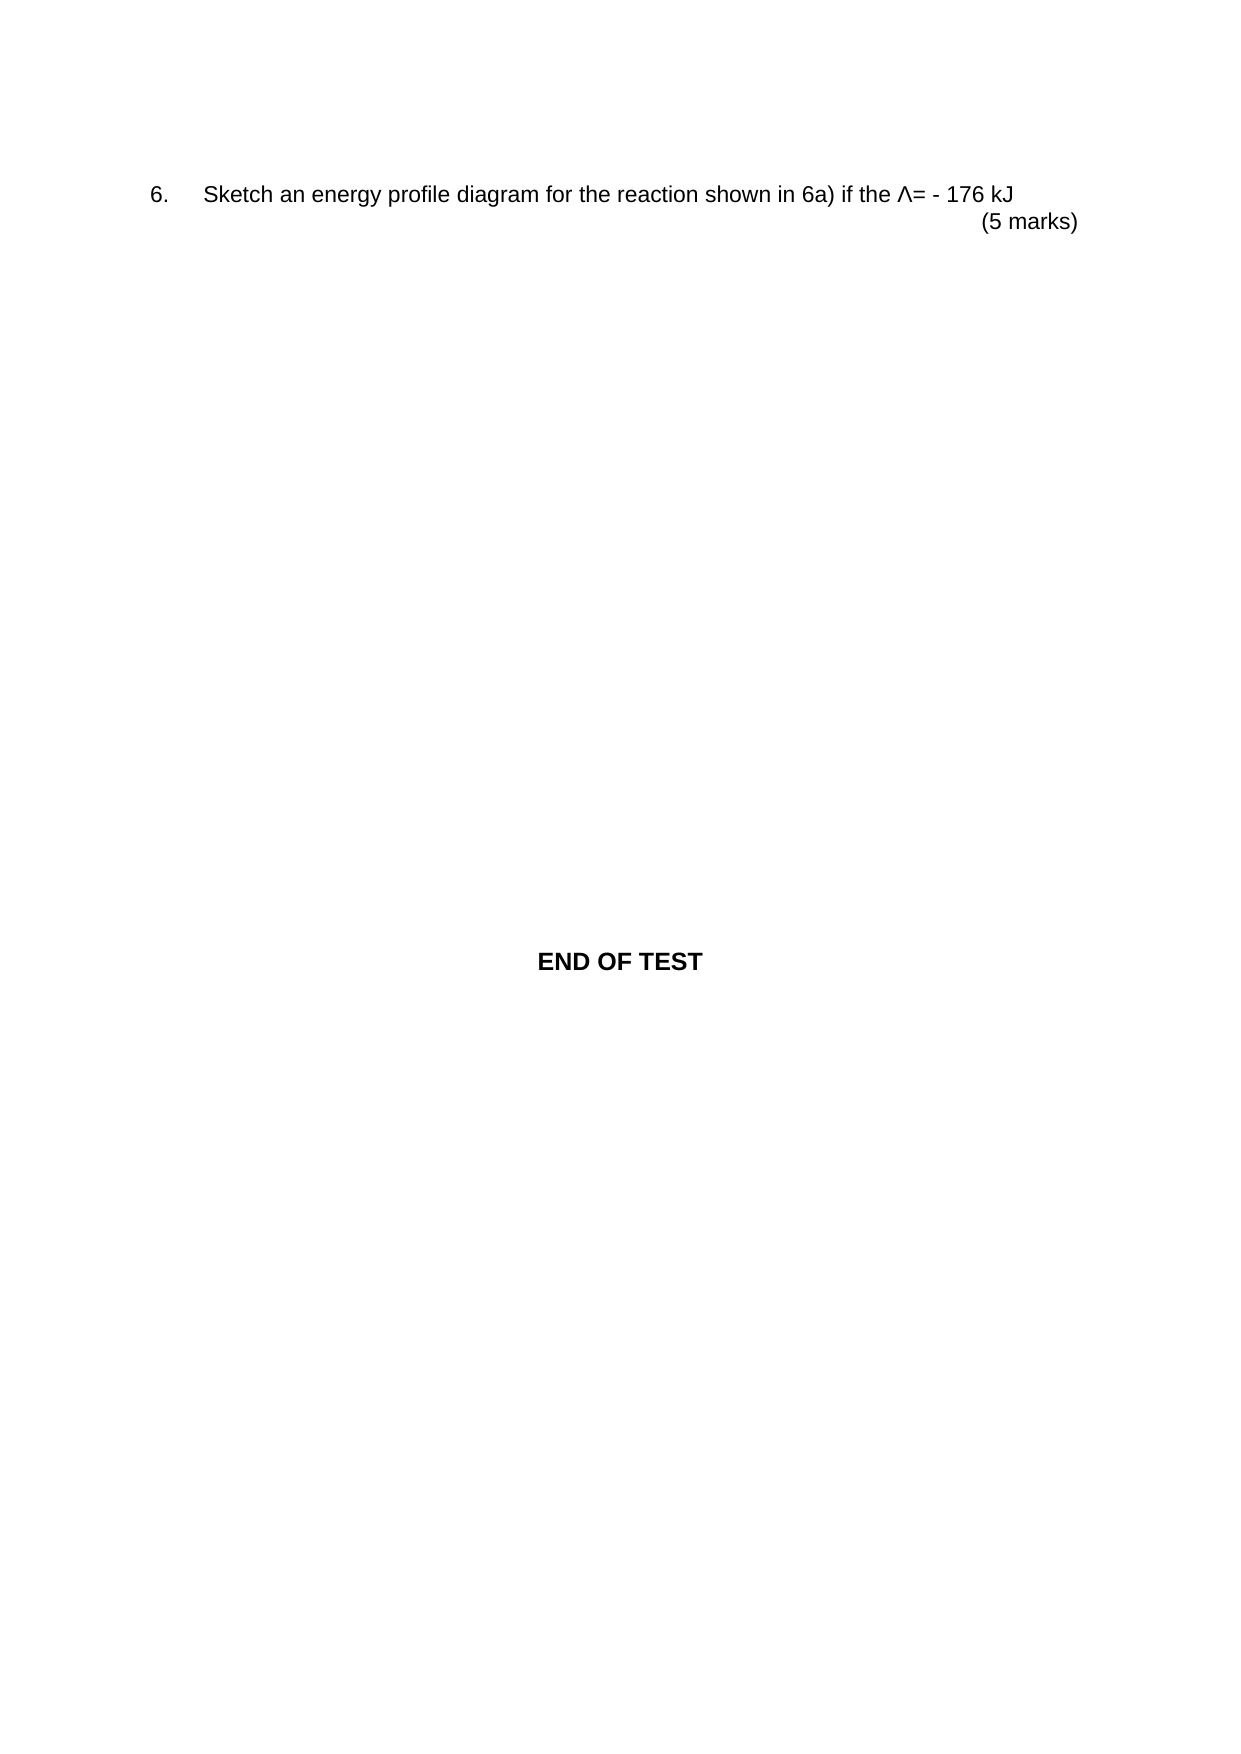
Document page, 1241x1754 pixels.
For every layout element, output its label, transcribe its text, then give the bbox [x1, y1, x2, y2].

list END OF TEST [150, 947, 1090, 976]
list (5 marks) [975, 208, 1090, 234]
text Sketch an energy profile diagram for the reaction shown in 6a) if the Ʌ= - 176 kJ [150, 181, 1090, 208]
